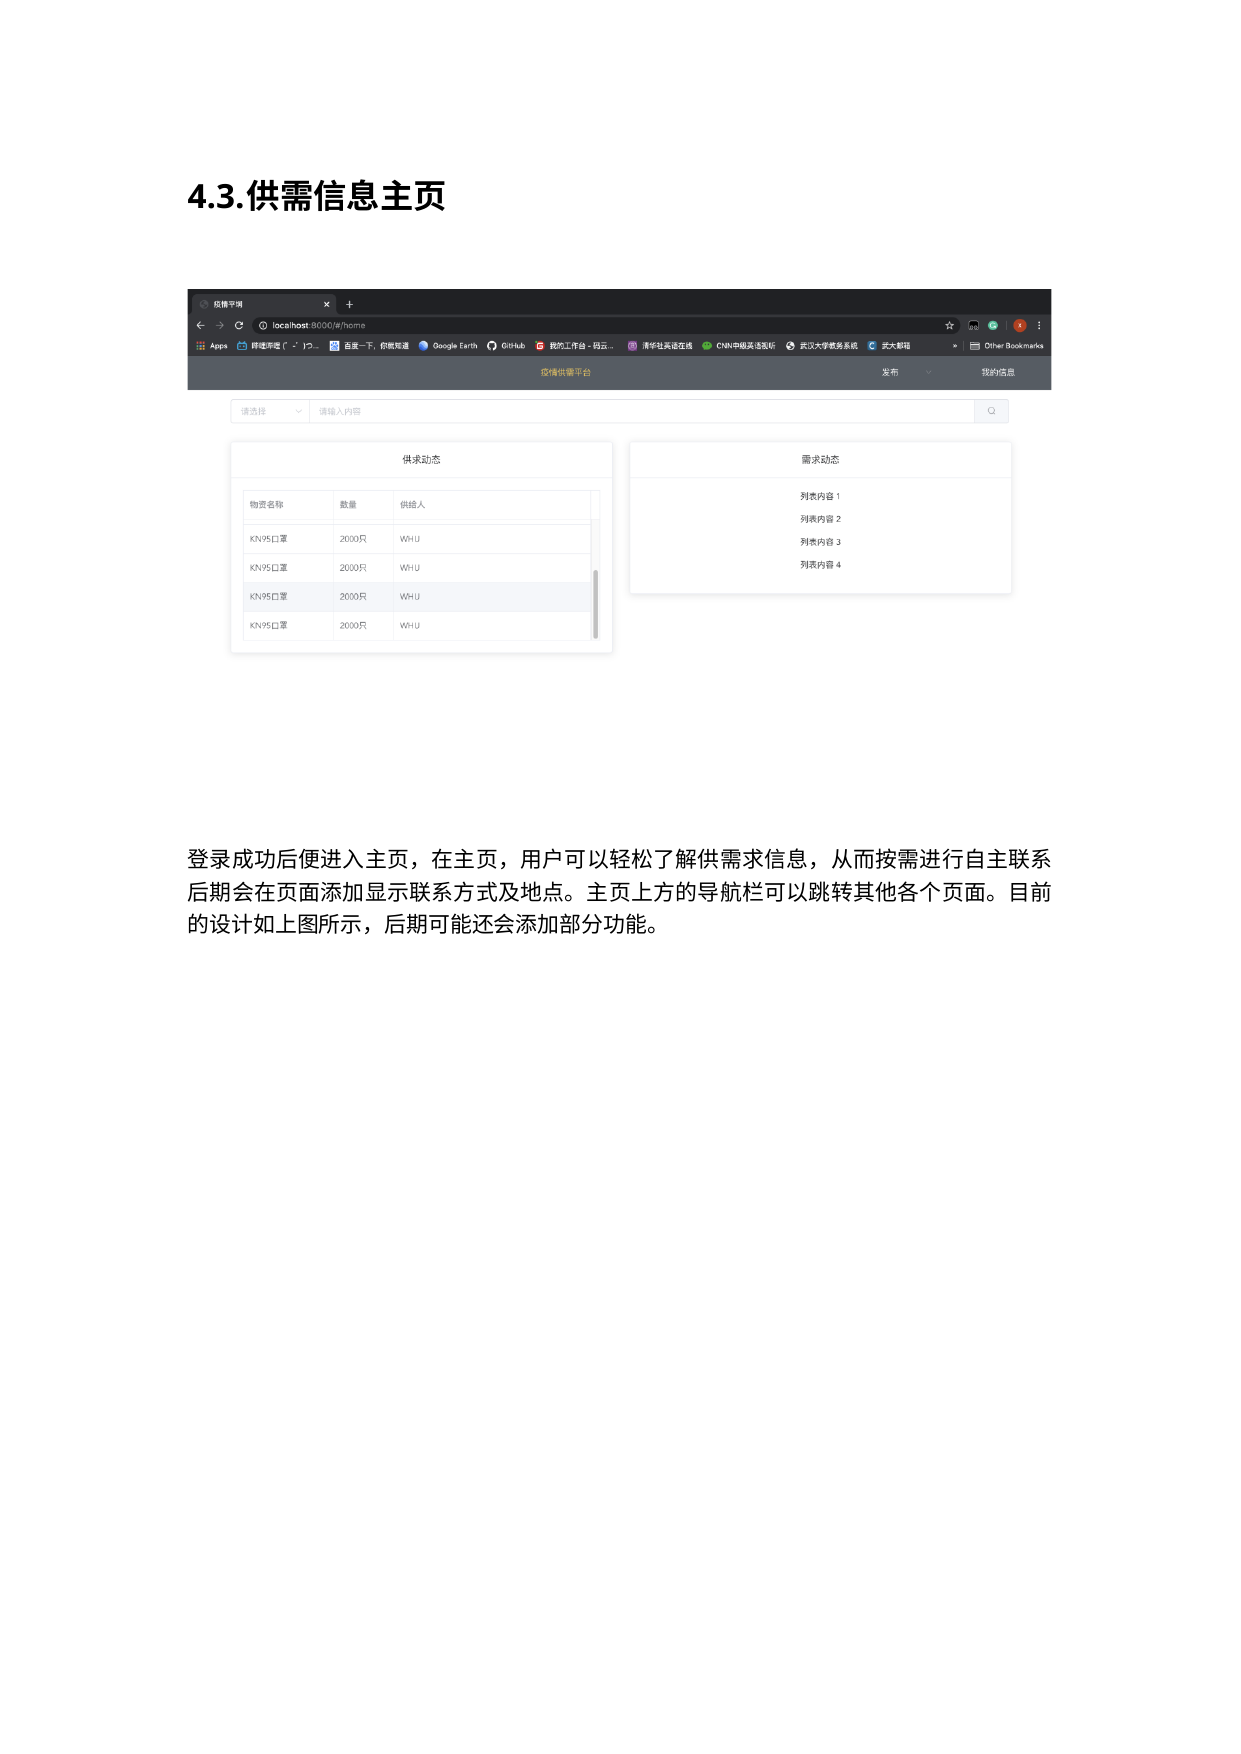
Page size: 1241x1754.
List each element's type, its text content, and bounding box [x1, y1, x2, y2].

picture [187, 289, 1052, 830]
subtitle 供需信息主页 [187, 162, 1053, 227]
